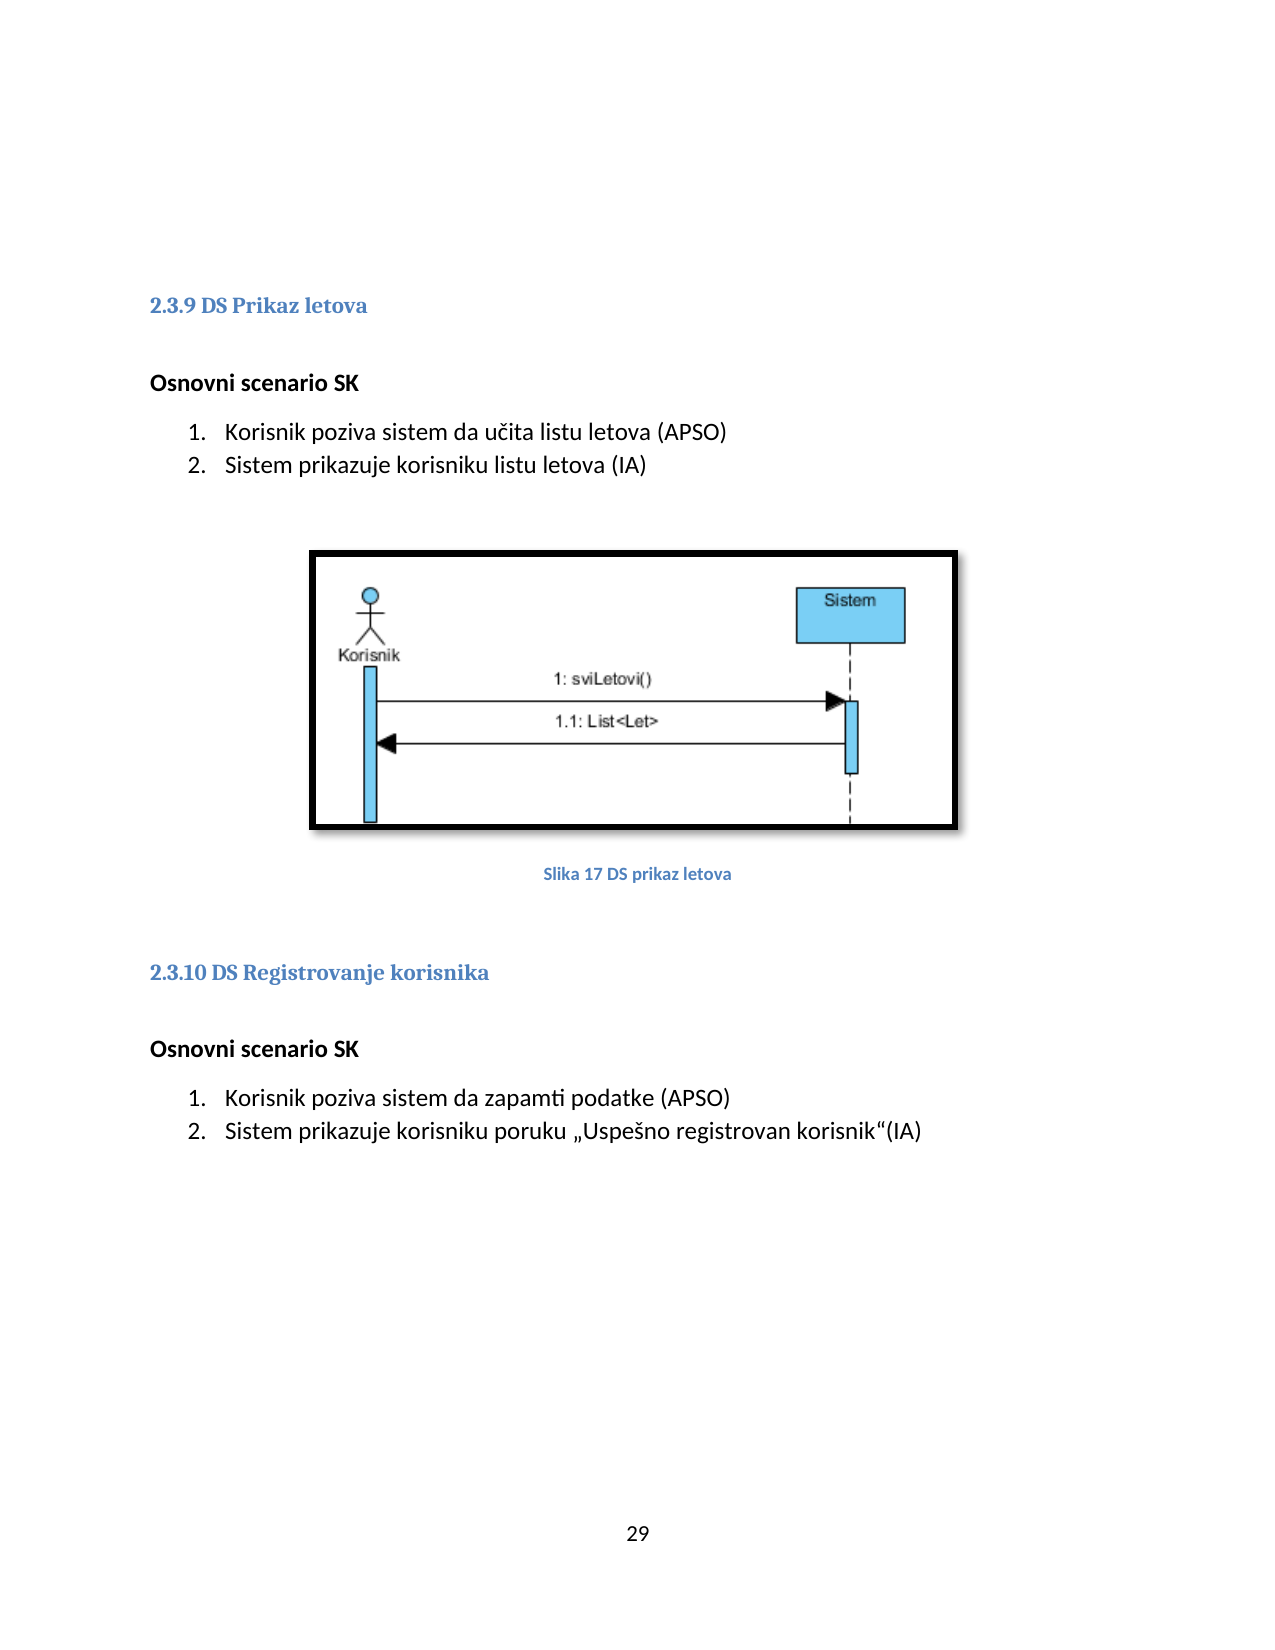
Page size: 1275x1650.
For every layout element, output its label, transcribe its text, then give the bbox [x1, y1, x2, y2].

text Slika 17 DS prikaz letova [150, 862, 1125, 885]
text Osnovni scenario SK [150, 1034, 1125, 1064]
list Korisnik poziva sistem da zapamti podatke (APSO) [187, 1083, 1125, 1113]
picture [316, 557, 952, 824]
list Sistem prikazuje korisniku listu letova (IA) [187, 449, 1125, 479]
list Korisnik poziva sistem da učita listu letova (APSO) [187, 416, 1125, 447]
subtitle 2.3.9 DS Prikaz letova [150, 293, 1125, 319]
subtitle 2.3.10 DS Registrovanje korisnika [150, 959, 1125, 986]
list Sistem prikazuje korisniku poruku „Uspešno registrovan korisnik“(IA) [187, 1115, 1125, 1145]
text Osnovni scenario SK [150, 367, 1125, 398]
